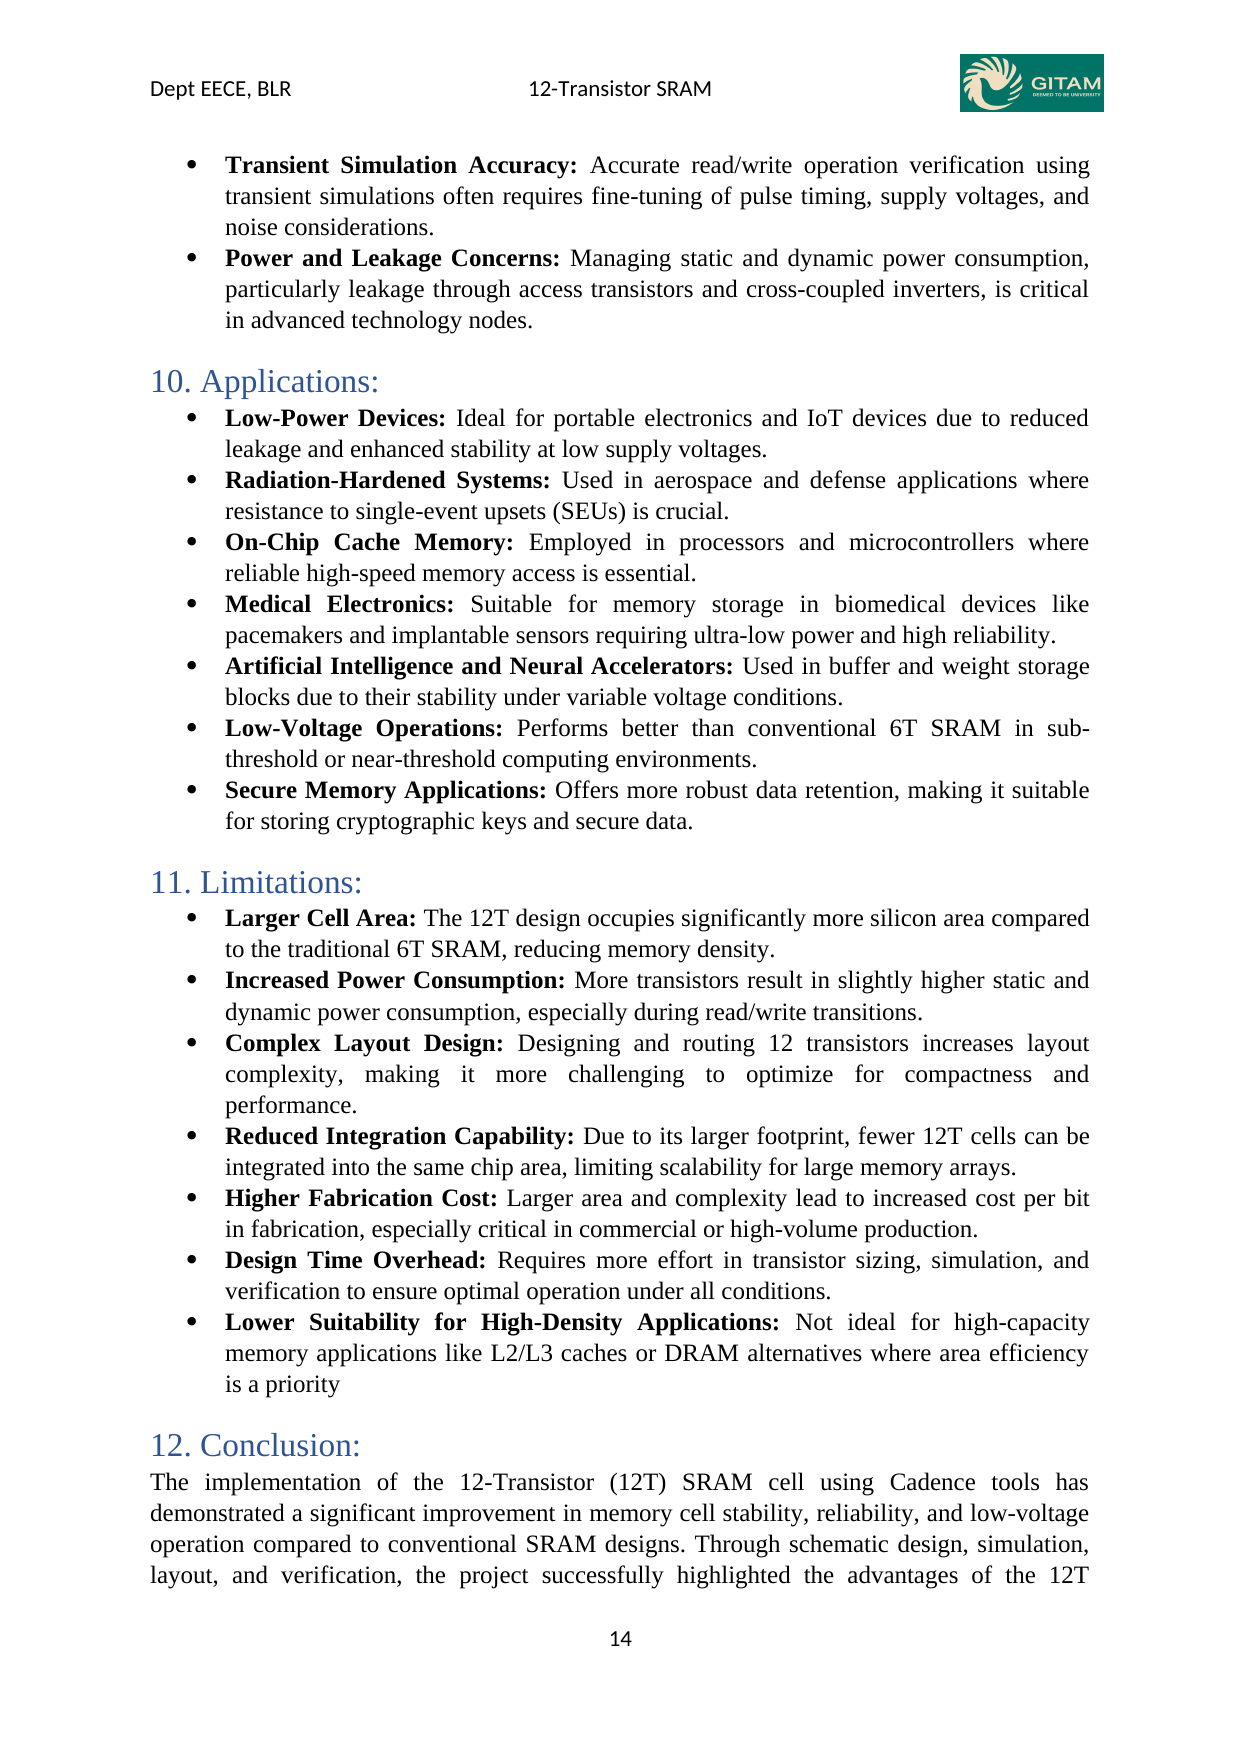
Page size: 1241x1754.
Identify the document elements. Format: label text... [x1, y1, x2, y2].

list Low-Voltage Operations: Performs better than conventional 6T SRAM in sub-threshold or near-threshold computing environments. [187, 713, 1090, 773]
list Medical Electronics: Suitable for memory storage in biomedical devices like pacemakers and implantable sensors requiring ultra-low power and high reliability. [187, 589, 1090, 649]
list On-Chip Cache Memory: Employed in processors and microcontrollers where reliable high-speed memory access is essential. [187, 527, 1090, 587]
subtitle 10. Applications: [150, 361, 1090, 399]
subtitle 12. Conclusion: [150, 1425, 1090, 1463]
list Lower Suitability for High-Density Applications: Not ideal for high-capacity memory applications like L2/L3 caches or DRAM alternatives where area efficiency is a priority [187, 1307, 1090, 1398]
list Reduced Integration Capability: Due to its larger footprint, fewer 12T cells can be integrated into the same chip area, limiting scalability for large memory arrays. [187, 1121, 1090, 1181]
subtitle 11. Limitations: [150, 862, 1090, 901]
list Power and Leakage Concerns: Managing static and dynamic power consumption, particularly leakage through access transistors and cross-coupled inverters, is critical in advanced technology nodes. [187, 243, 1090, 334]
list Artificial Intelligence and Neural Accelerators: Used in buffer and weight storage blocks due to their stability under variable voltage conditions. [187, 651, 1090, 711]
list Transient Simulation Accuracy: Accurate read/write operation verification using transient simulations often requires fine-tuning of pulse timing, supply voltages, and noise considerations. [187, 150, 1090, 241]
list Secure Memory Applications: Offers more robust data retention, making it suitable for storing cryptographic keys and secure data. [187, 775, 1090, 835]
list Radiation-Hardened Systems: Used in aerospace and defense applications where resistance to single-event upsets (SEUs) is crucial. [187, 465, 1090, 524]
list Design Time Overhead: Requires more effort in transistor sizing, simulation, and verification to ensure optimal operation under all conditions. [187, 1245, 1090, 1305]
list Larger Cell Area: The 12T design occupies significantly more silicon area compared to the traditional 6T SRAM, reducing memory density. [187, 903, 1090, 963]
list Complex Layout Design: Designing and routing 12 transistors increases layout complexity, making it more challenging to optimize for compactness and performance. [187, 1028, 1090, 1118]
list Low-Power Devices: Ideal for portable electronics and IoT devices due to reduced leakage and enhanced stability at low supply voltages. [187, 403, 1090, 462]
list Higher Fabrication Cost: Larger area and complexity lead to increased cost per bit in fabrication, especially critical in commercial or high-volume production. [187, 1183, 1090, 1243]
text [150, 1467, 1090, 1588]
picture [960, 54, 1104, 112]
list Increased Power Consumption: More transistors result in slightly higher static and dynamic power consumption, especially during read/write transitions. [187, 966, 1090, 1025]
